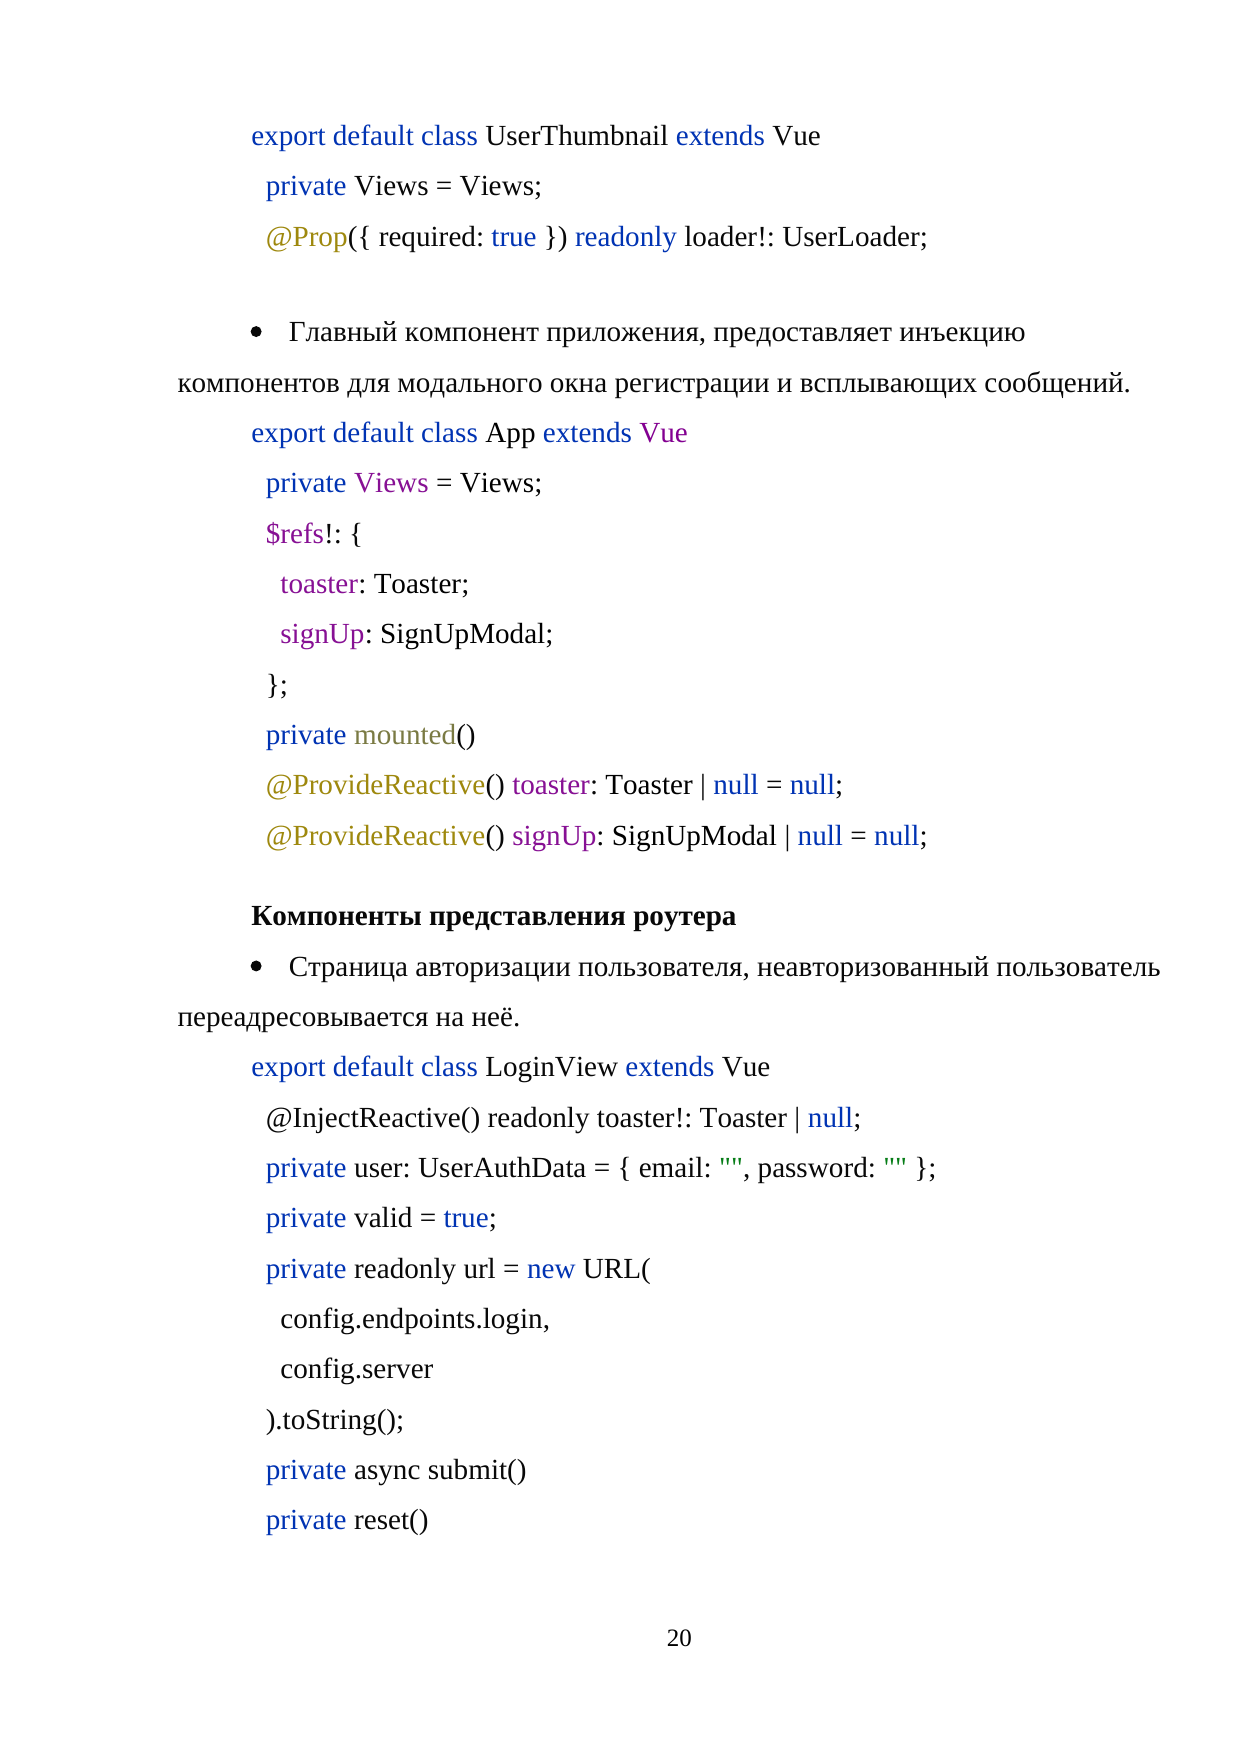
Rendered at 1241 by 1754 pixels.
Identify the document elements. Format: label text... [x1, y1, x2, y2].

text export default class LoginView extends Vue @InjectReactive() readonly toaster!: Toaster | null; private user: UserAuthData = { email: "", password: "" }; private valid = true; private readonly url = new URL( config.endpoints.login, config.server ).toString(); private async submit() private reset() [251, 1049, 1181, 1536]
list Главный компонент приложения, предоставляет инъекцию [251, 314, 1181, 348]
text export default class App extends Vue private Views = Views; $refs!: { toaster: Toaster; signUp: SignUpModal; }; private mounted() @ProvideReactive() toaster: Toaster | null = null; @ProvideReactive() signUp: SignUpModal | null = null; [251, 415, 1181, 887]
list Страница авторизации пользователя, неавторизованный пользователь [251, 949, 1181, 982]
text переадресовывается на неё. [177, 999, 1181, 1033]
text Компоненты представления роутера [177, 898, 1181, 932]
text компонентов для модального окна регистрации и всплывающих сообщений. [177, 365, 1181, 398]
text export default class UserThumbnail extends Vue private Views = Views; @Prop({ required: true }) readonly loader!: UserLoader; [251, 118, 1181, 252]
